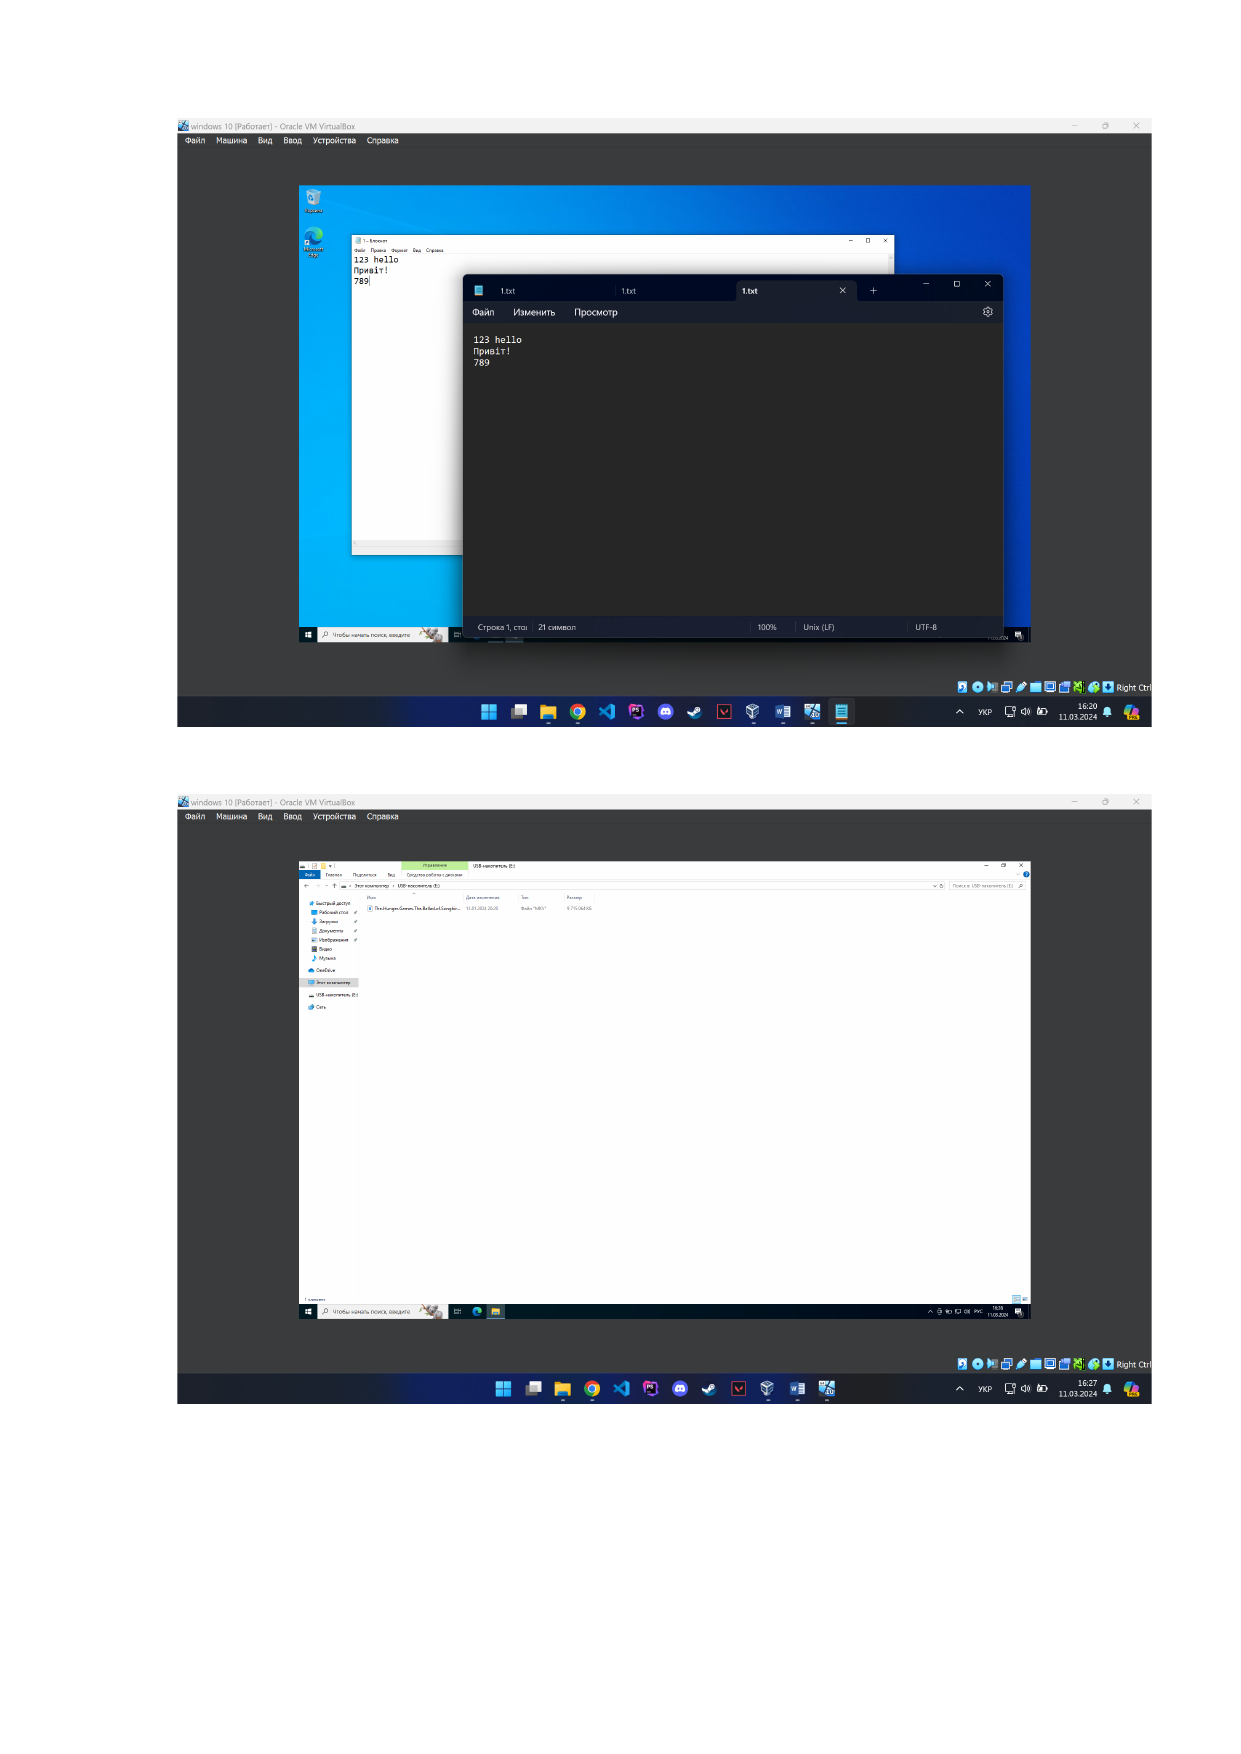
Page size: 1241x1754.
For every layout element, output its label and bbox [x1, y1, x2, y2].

picture [177, 118, 1152, 727]
picture [177, 794, 1152, 1404]
